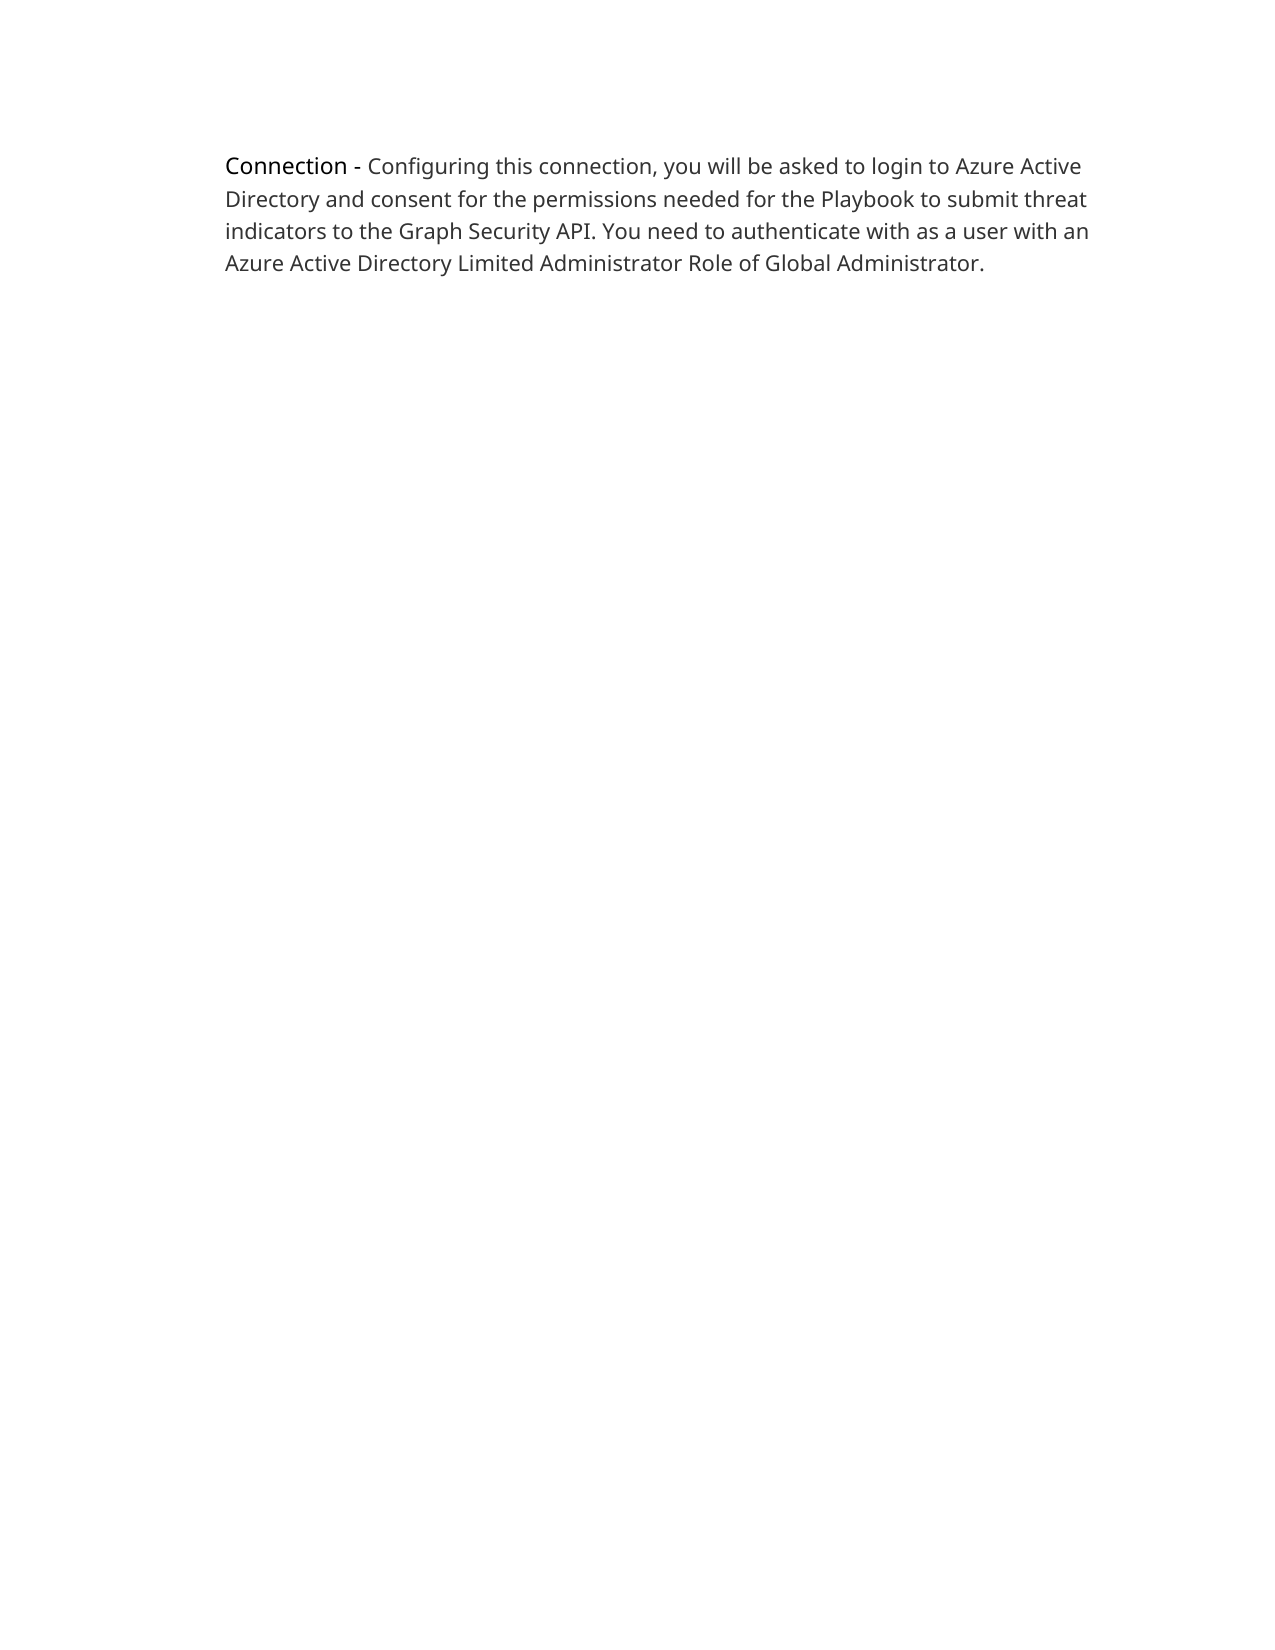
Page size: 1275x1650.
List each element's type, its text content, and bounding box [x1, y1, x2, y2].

list Connection - Configuring this connection, you will be asked to login to Azure Active Directory and consent for the permissions needed for the Playbook to submit threat indicators to the Graph Security API. You need to authenticate with as a user with an Azure Active Directory Limited Administrator Role of Global Administrator. [225, 150, 1125, 277]
